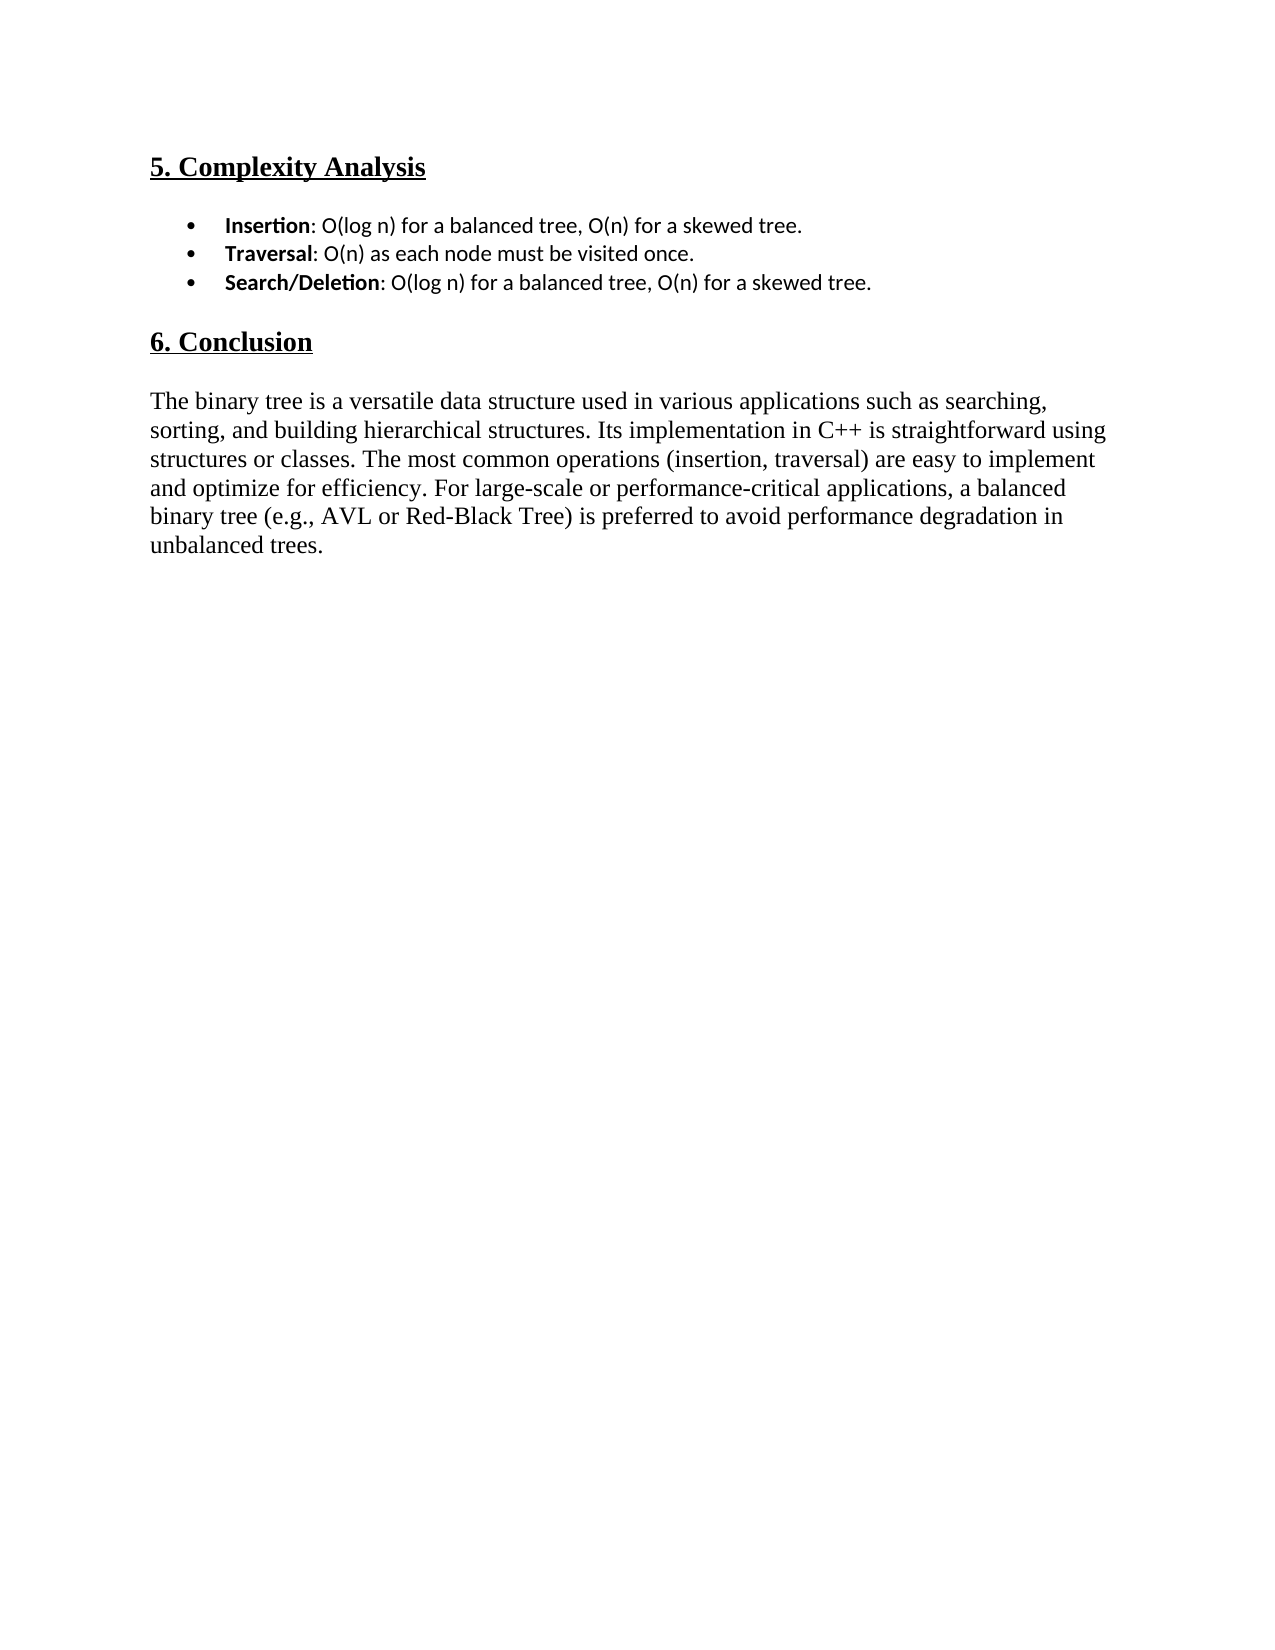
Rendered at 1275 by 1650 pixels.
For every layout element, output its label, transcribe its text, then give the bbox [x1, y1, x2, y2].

list Insertion: O(log n) for a balanced tree, O(n) for a skewed tree. [187, 212, 1125, 239]
subtitle 5. Complexity Analysis [150, 150, 1125, 182]
subtitle 6. Conclusion [150, 325, 1125, 357]
text The binary tree is a versatile data structure used in various applications such as searching, sorting, and building hierarchical structures. Its implementation in C++ is straightforward using structures or classes. The most common operations (insertion, traversal) are easy to implement and optimize for efficiency. For large-scale or performance-critical applications, a balanced binary tree (e.g., AVL or Red-Black Tree) is preferred to avoid performance degradation in unbalanced trees. [150, 386, 1125, 559]
list Search/Deletion: O(log n) for a balanced tree, O(n) for a skewed tree. [187, 268, 1125, 296]
list Traversal: O(n) as each node must be visited once. [187, 239, 1125, 268]
